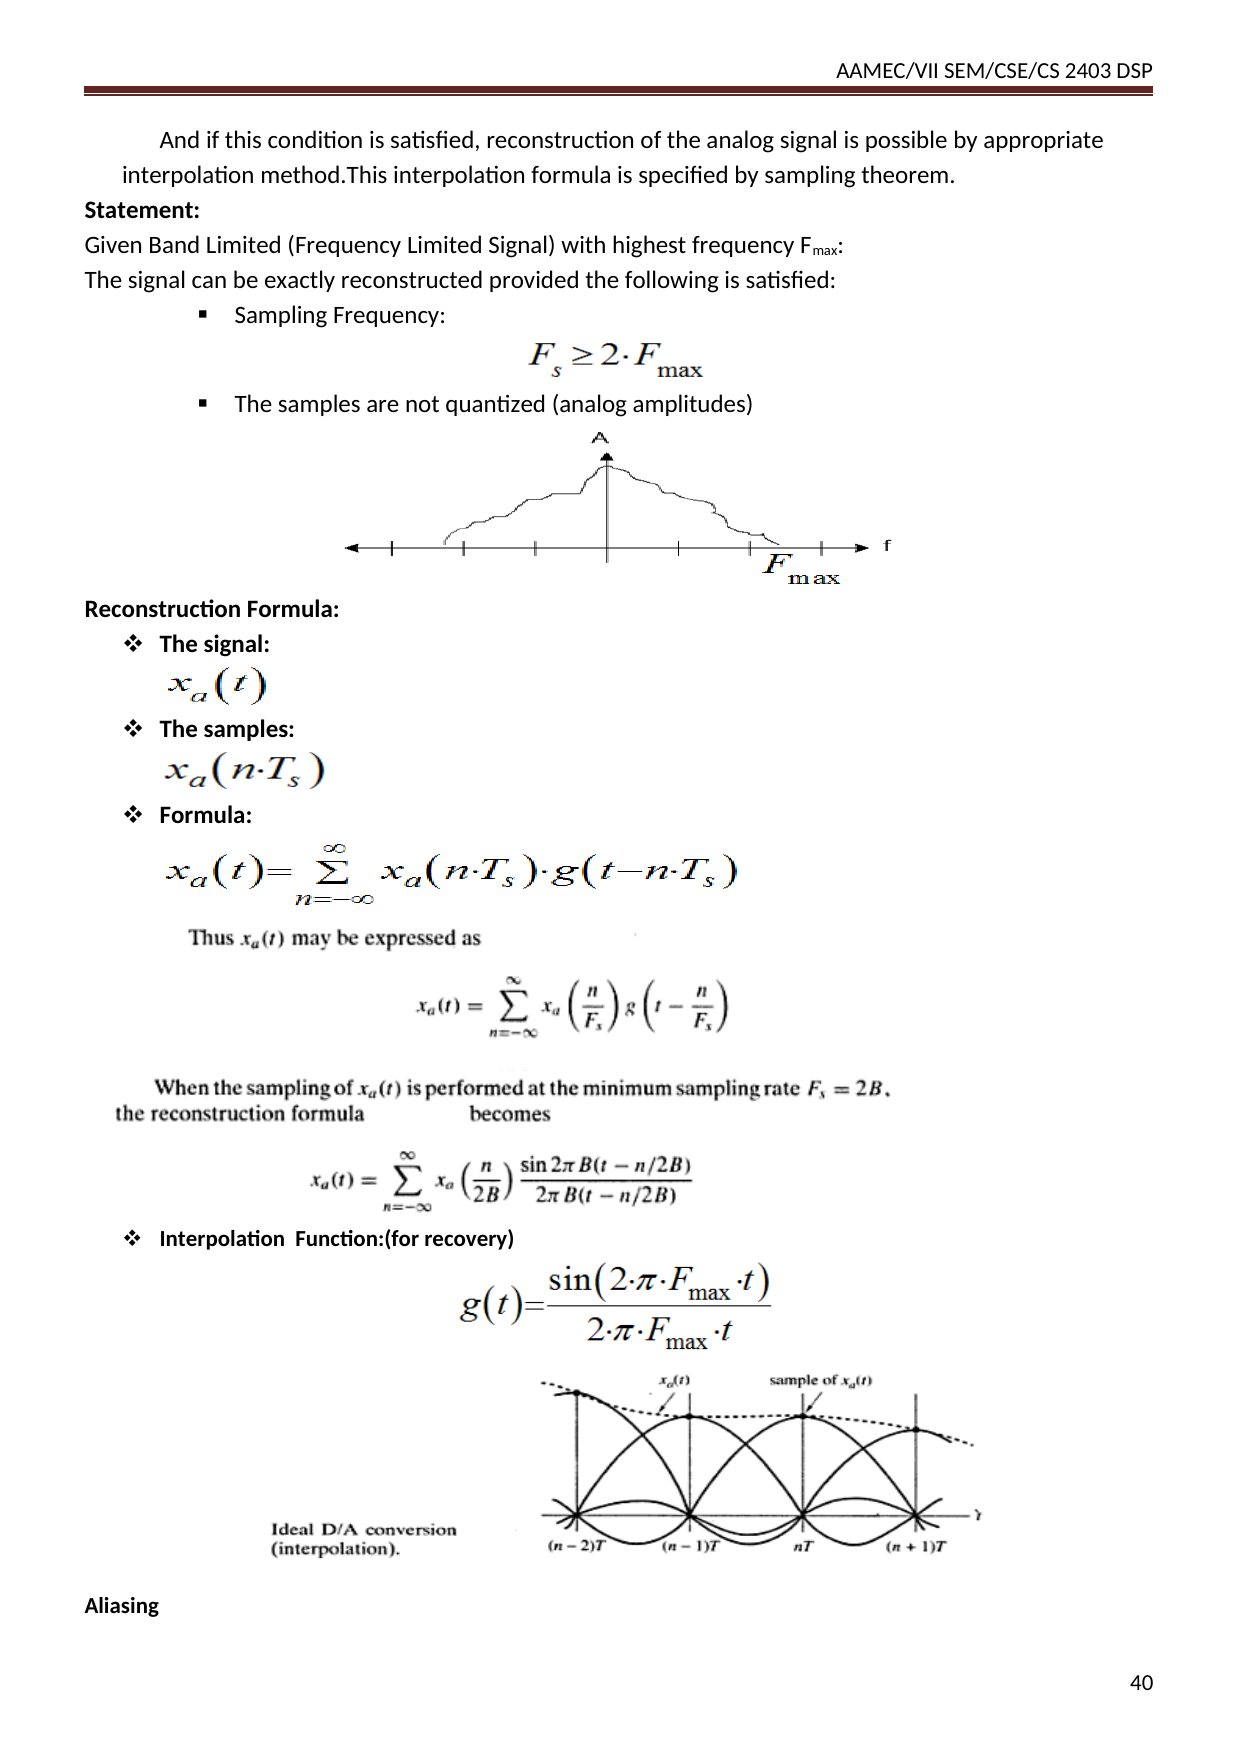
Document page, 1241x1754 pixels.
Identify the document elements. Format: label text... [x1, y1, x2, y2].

list The signal: [122, 628, 1153, 659]
picture [84, 1054, 906, 1221]
list The samples are not quantized (analog amplitudes) [197, 388, 1153, 419]
list Formula: [122, 799, 1153, 829]
list The samples: [122, 713, 1153, 743]
picture [518, 333, 720, 385]
picture [455, 1256, 782, 1359]
picture [159, 833, 750, 909]
text Reconstruction Formula: [84, 593, 1153, 624]
picture [159, 747, 329, 795]
picture [159, 663, 274, 709]
text Statement: [84, 194, 1153, 224]
picture [329, 423, 908, 589]
text And if this condition is satisfied, reconstruction of the analog signal is possible by appropriate interpolation method.This interpolation formula is specified by sampling theorem. [122, 124, 1153, 189]
text Aliasing [84, 1591, 1153, 1619]
list Sampling Frequency: [197, 299, 1153, 329]
list Interpolation Function:(for recovery) [122, 1224, 1153, 1252]
picture [217, 1362, 1021, 1587]
picture [159, 912, 760, 1051]
text Given Band Limited (Frequency Limited Signal) with highest frequency Fmax: The signal can be exactly reconstructed provided the following is satisfied: [84, 229, 1153, 294]
